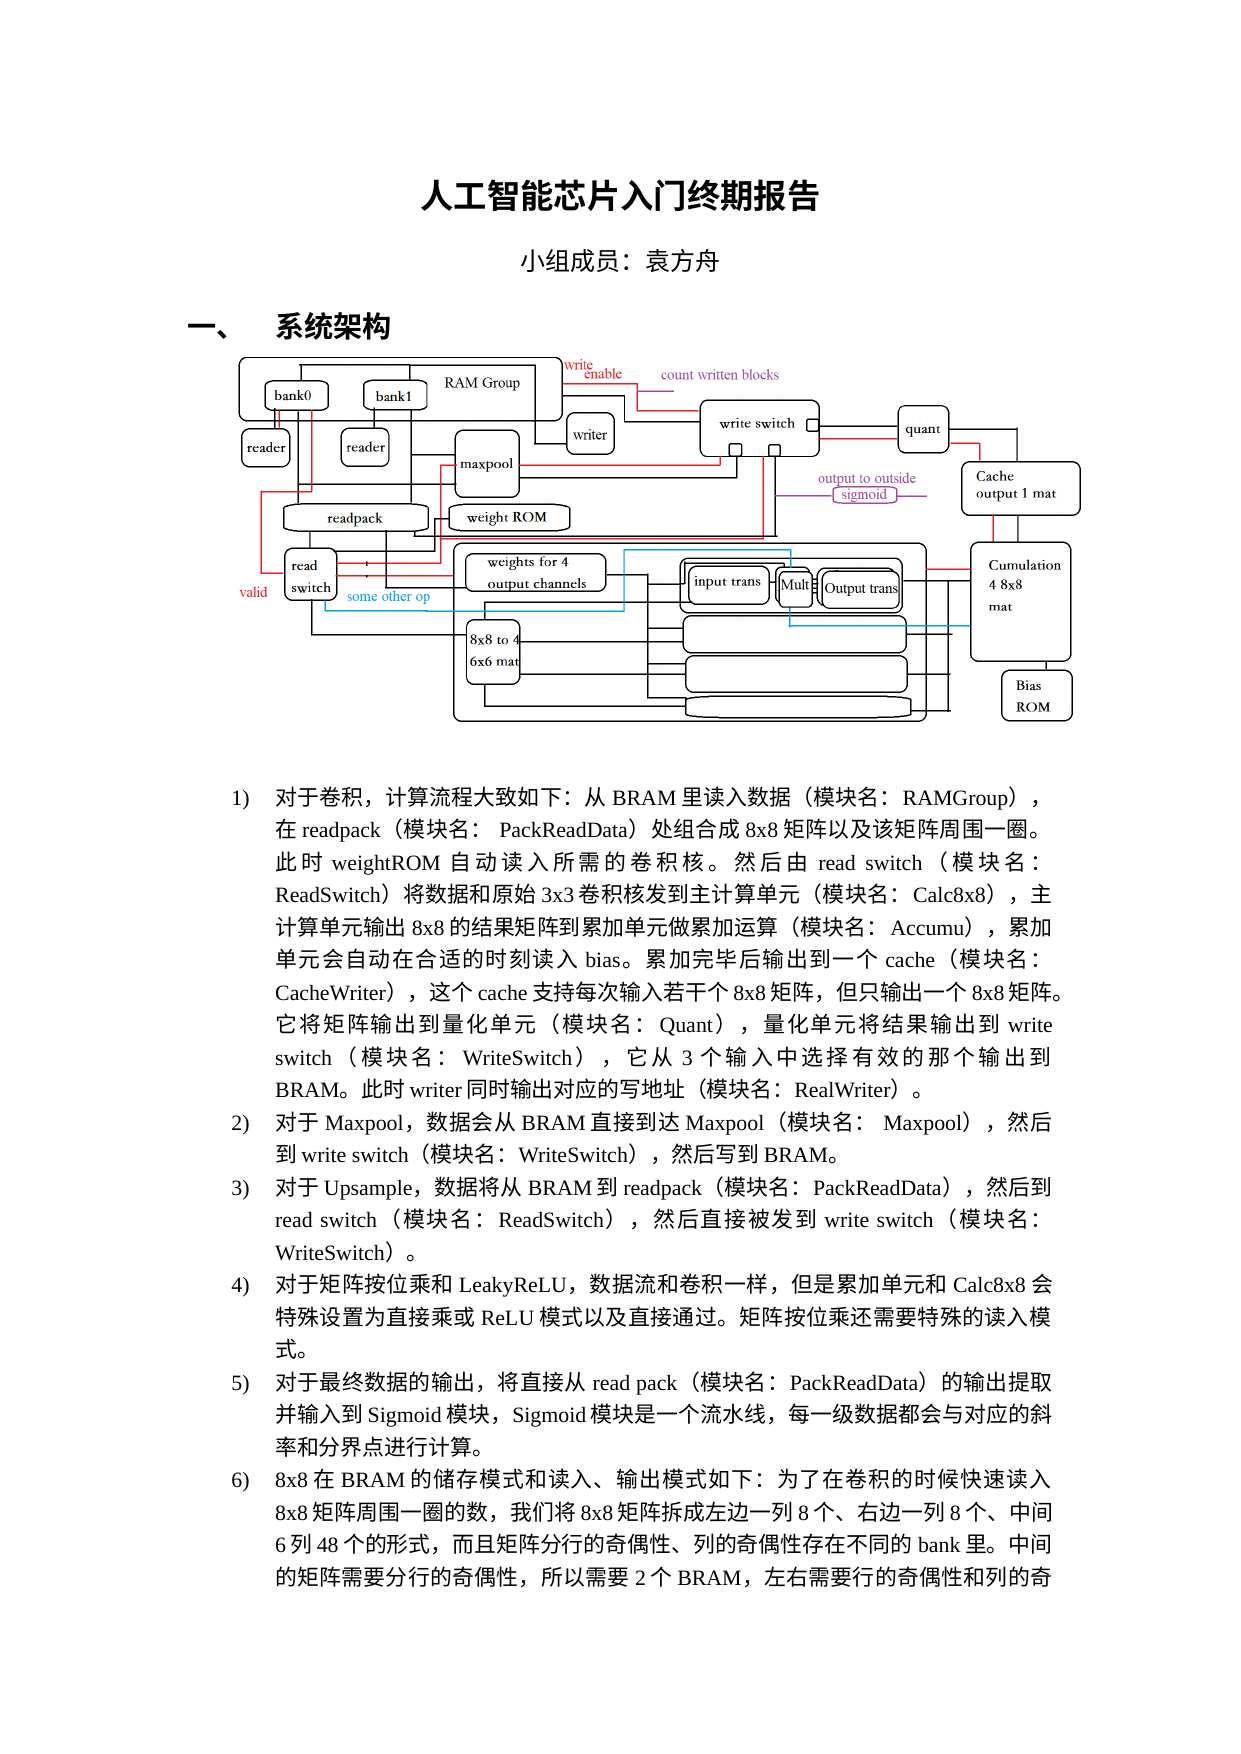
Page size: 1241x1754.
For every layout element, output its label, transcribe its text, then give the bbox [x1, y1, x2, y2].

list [231, 1462, 1053, 1592]
list 对于矩阵按位乘和LeakyReLU，数据流和卷积一样，但是累加单元和Calc8x8会特殊设置为直接乘或ReLU模式以及直接通过。矩阵按位乘还需要特殊的读入模式。 [231, 1267, 1053, 1364]
text 小组成员：袁方舟 [187, 227, 1053, 292]
list 系统架构 [187, 292, 1053, 357]
list 对于Maxpool，数据会从BRAM直接到达Maxpool（模块名： Maxpool），然后到write switch（模块名：WriteSwitch），然后写到BRAM。 [231, 1104, 1053, 1169]
list 对于Upsample，数据将从BRAM到readpack（模块名：PackReadData），然后到read switch（模块名：ReadSwitch），然后直接被发到write switch（模块名：WriteSwitch）。 [231, 1169, 1053, 1267]
text 人工智能芯片入门终期报告 [187, 162, 1053, 227]
picture [231, 357, 1096, 759]
list 对于最终数据的输出，将直接从read pack（模块名：PackReadData）的输出提取并输入到Sigmoid模块，Sigmoid模块是一个流水线，每一级数据都会与对应的斜率和分界点进行计算。 [231, 1364, 1053, 1462]
list 对于卷积，计算流程大致如下：从BRAM里读入数据（模块名：RAMGroup），在readpack（模块名： PackReadData）处组合成8x8矩阵以及该矩阵周围一圈。此时weightROM自动读入所需的卷积核。然后由read switch（模块名：ReadSwitch）将数据和原始3x3卷积核发到主计算单元（模块名：Calc8x8），主计算单元输出8x8的结果矩阵到累加单元做累加运算（模块名：Accumu），累加单元会自动在合适的时刻读入bias。累加完毕后输出到一个cache（模块名：CacheWriter），这个cache支持每次输入若干个8x8矩阵，但只输出一个8x8矩阵。它将矩阵输出到量化单元（模块名：Quant），量化单元将结果输出到write switch（模块名：WriteSwitch），它从3个输入中选择有效的那个输出到BRAM。此时writer同时输出对应的写地址（模块名：RealWriter）。 [231, 779, 1053, 1104]
